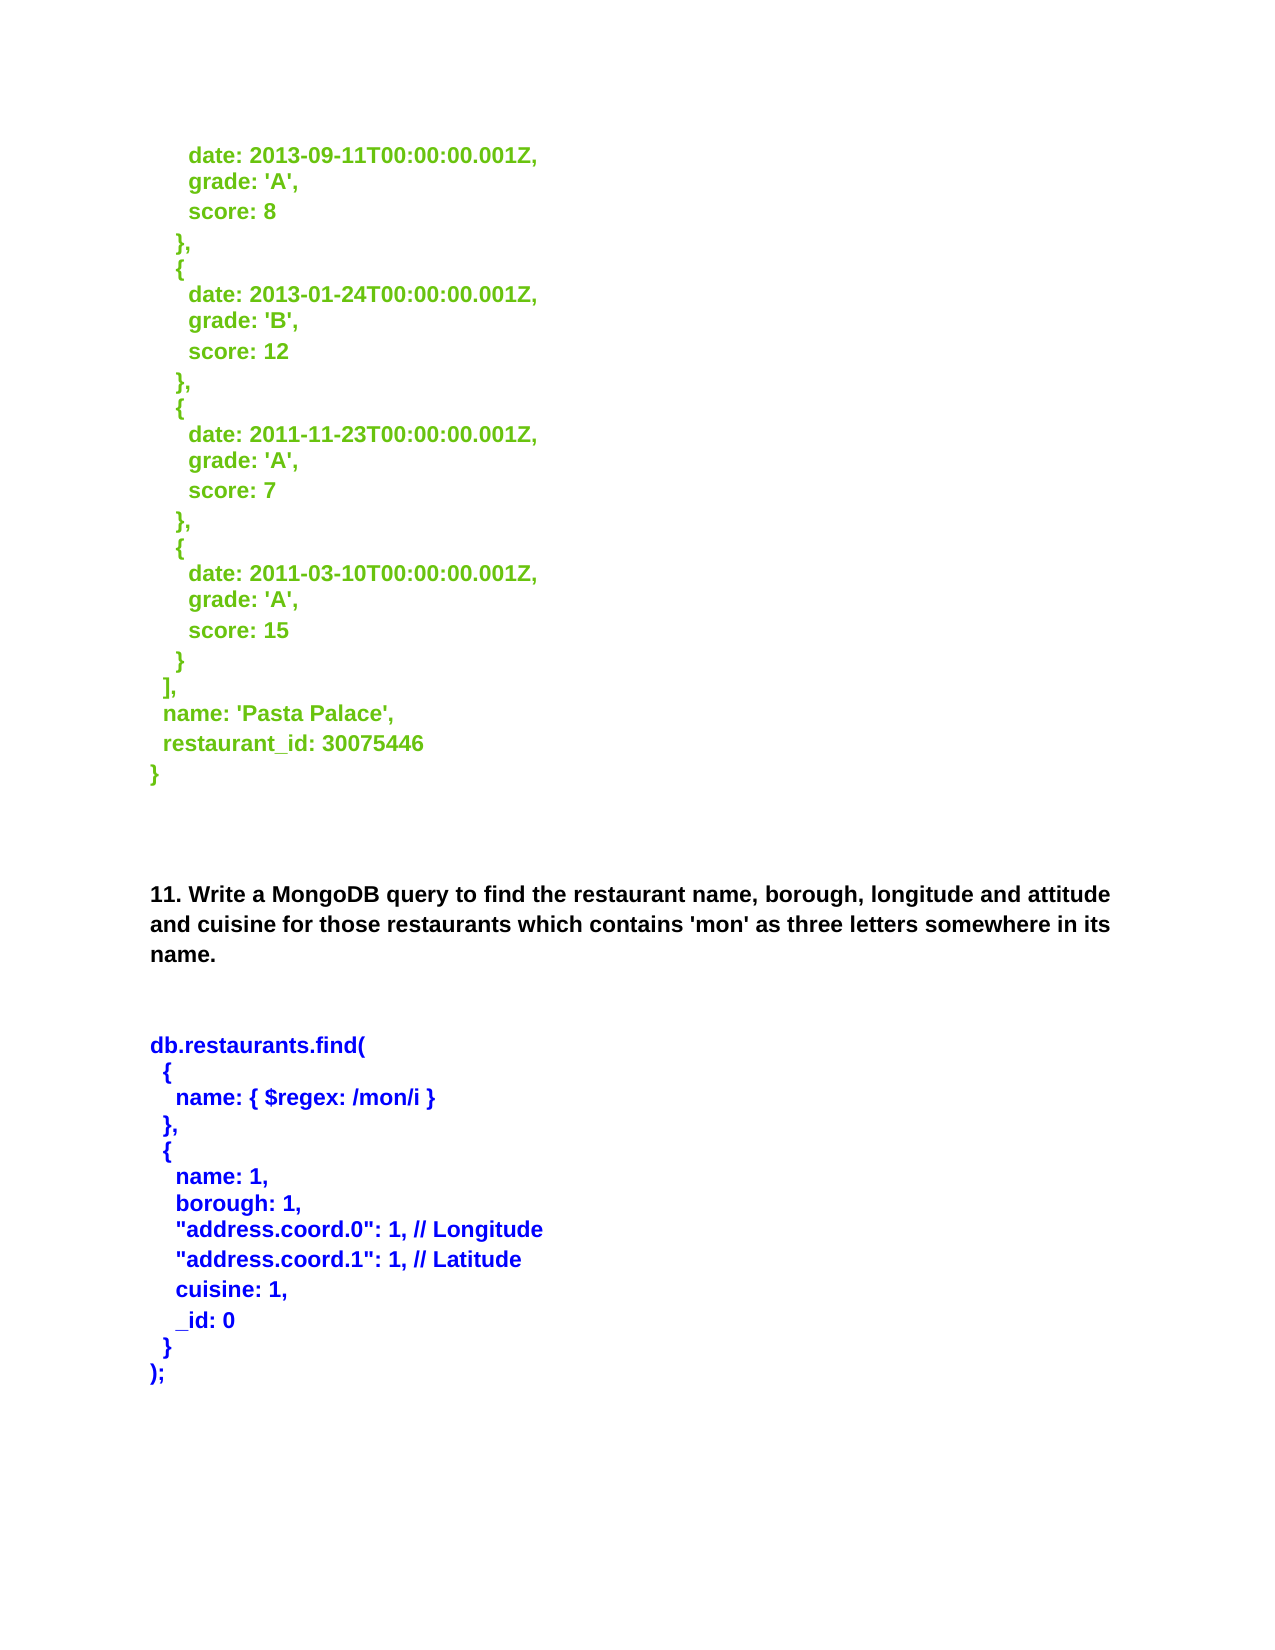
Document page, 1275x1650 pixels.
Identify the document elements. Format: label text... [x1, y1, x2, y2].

text { [175, 255, 1210, 281]
text grade: 'B', score: 12 [188, 307, 301, 364]
text date: 2011-11-23T00:00:00.001Z, [188, 421, 1210, 447]
text }, [175, 507, 1210, 534]
text "address.coord.0": 1, // Longitude "address.coord.1": 1, // Latitude cuisine: 1, [175, 1216, 546, 1303]
text grade: 'A', score: 8 [188, 168, 301, 224]
text ); [150, 1359, 1210, 1386]
text }, [175, 368, 1210, 394]
text } [163, 1333, 1210, 1359]
text db.restaurants.find( [150, 1032, 1210, 1058]
text { [175, 534, 1210, 560]
text } [150, 760, 1210, 786]
text borough: 1, [175, 1190, 1210, 1216]
text name: 1, [175, 1163, 1210, 1190]
text name: { $regex: /mon/i } [175, 1084, 1210, 1111]
text { [175, 394, 1210, 421]
text grade: 'A', score: 15 [188, 586, 301, 643]
text date: 2011-03-10T00:00:00.001Z, [188, 560, 1210, 586]
list Write a MongoDB query to find the restaurant name, borough, longitude and attitude and cuisine for those restaurants which contains 'mon' as three letters somewhere in its name. [150, 881, 1111, 968]
text _id: 0 [175, 1307, 1210, 1333]
text ], [163, 673, 1210, 699]
text }, [175, 228, 1210, 255]
text date: 2013-09-11T00:00:00.001Z, [188, 142, 1210, 168]
text date: 2013-01-24T00:00:00.001Z, [188, 281, 1210, 307]
text } [175, 647, 1210, 673]
text { [163, 1058, 1210, 1084]
text }, [163, 1111, 1210, 1137]
text name: 'Pasta Palace', restaurant_id: 30075446 [163, 699, 424, 756]
text grade: 'A', score: 7 [188, 447, 301, 503]
text { [163, 1137, 1210, 1163]
